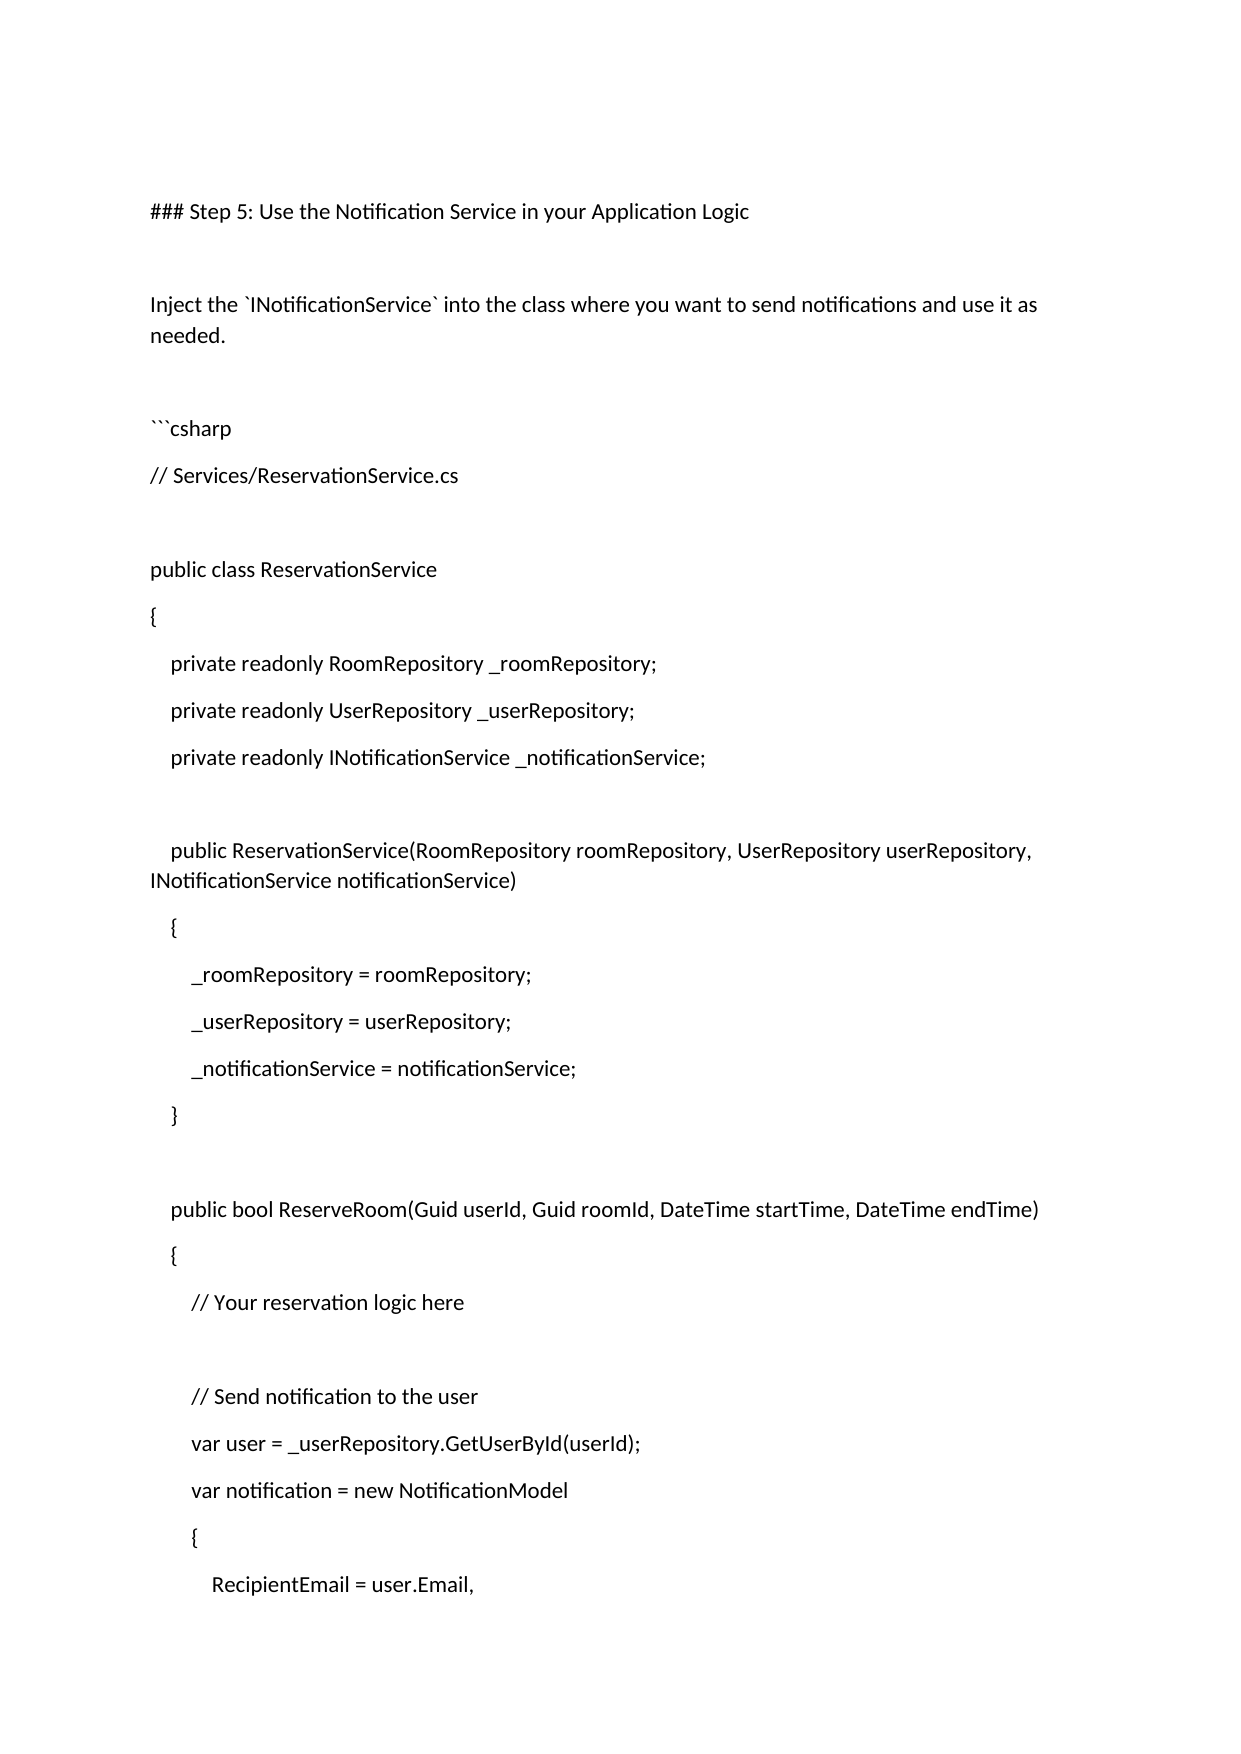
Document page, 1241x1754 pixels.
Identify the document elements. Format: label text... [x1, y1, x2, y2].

text // Your reservation logic here [150, 1288, 1090, 1317]
text // Services/ReservationService.cs [150, 461, 1090, 489]
text // Send notification to the user [150, 1382, 1090, 1410]
text ```csharp [150, 414, 1090, 443]
text public bool ReserveRoom(Guid userId, Guid roomId, DateTime startTime, DateTime endTime) [150, 1195, 1090, 1223]
text public ReservationService(RoomRepository roomRepository, UserRepository userRepository, INotificationService notificationService) [150, 836, 1090, 895]
text RecipientEmail = user.Email, [150, 1570, 1090, 1598]
text _userRepository = userRepository; [150, 1007, 1090, 1035]
text { [150, 1242, 1090, 1270]
text ### Step 5: Use the Notification Service in your Application Logic [150, 197, 1090, 225]
text private readonly UserRepository _userRepository; [150, 696, 1090, 724]
text _roomRepository = roomRepository; [150, 960, 1090, 988]
text { [150, 602, 1090, 630]
text } [150, 1101, 1090, 1129]
text { [150, 1523, 1090, 1551]
text private readonly RoomRepository _roomRepository; [150, 649, 1090, 677]
text var notification = new NotificationModel [150, 1476, 1090, 1504]
text private readonly INotificationService _notificationService; [150, 743, 1090, 771]
text { [150, 913, 1090, 942]
text var user = _userRepository.GetUserById(userId); [150, 1429, 1090, 1457]
text public class ReservationService [150, 555, 1090, 583]
text _notificationService = notificationService; [150, 1054, 1090, 1082]
text Inject the `INotificationService` into the class where you want to send notifications and use it as needed. [150, 291, 1090, 349]
